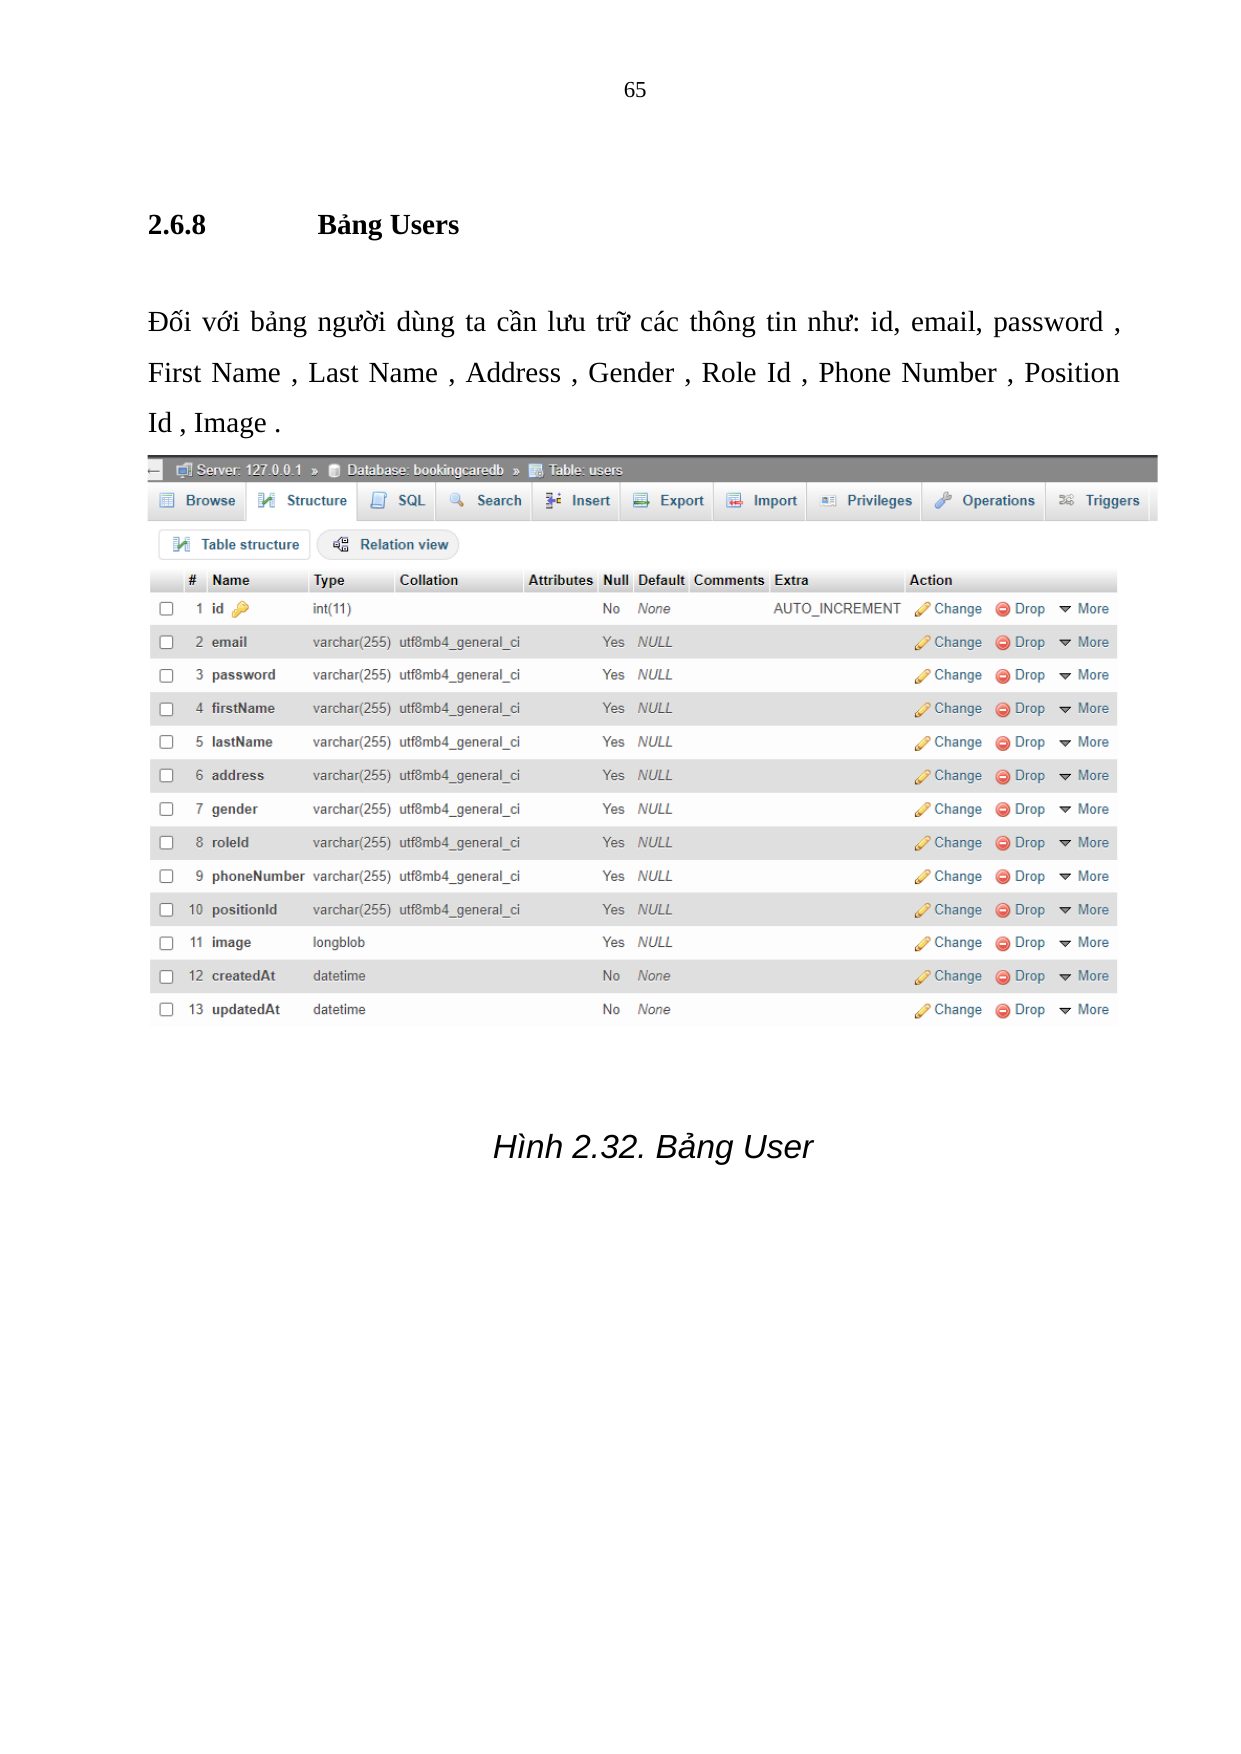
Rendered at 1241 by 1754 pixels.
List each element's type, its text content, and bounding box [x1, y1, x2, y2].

subtitle Bảng Users [148, 207, 1122, 240]
text Đối với bảng người dùng ta cần lưu trữ các thông tin như: id, email, password , First Name , Last Name , Address , Gender , Role Id , Phone Number , Position Id , Image . [148, 304, 1122, 438]
picture [147, 455, 1158, 1031]
